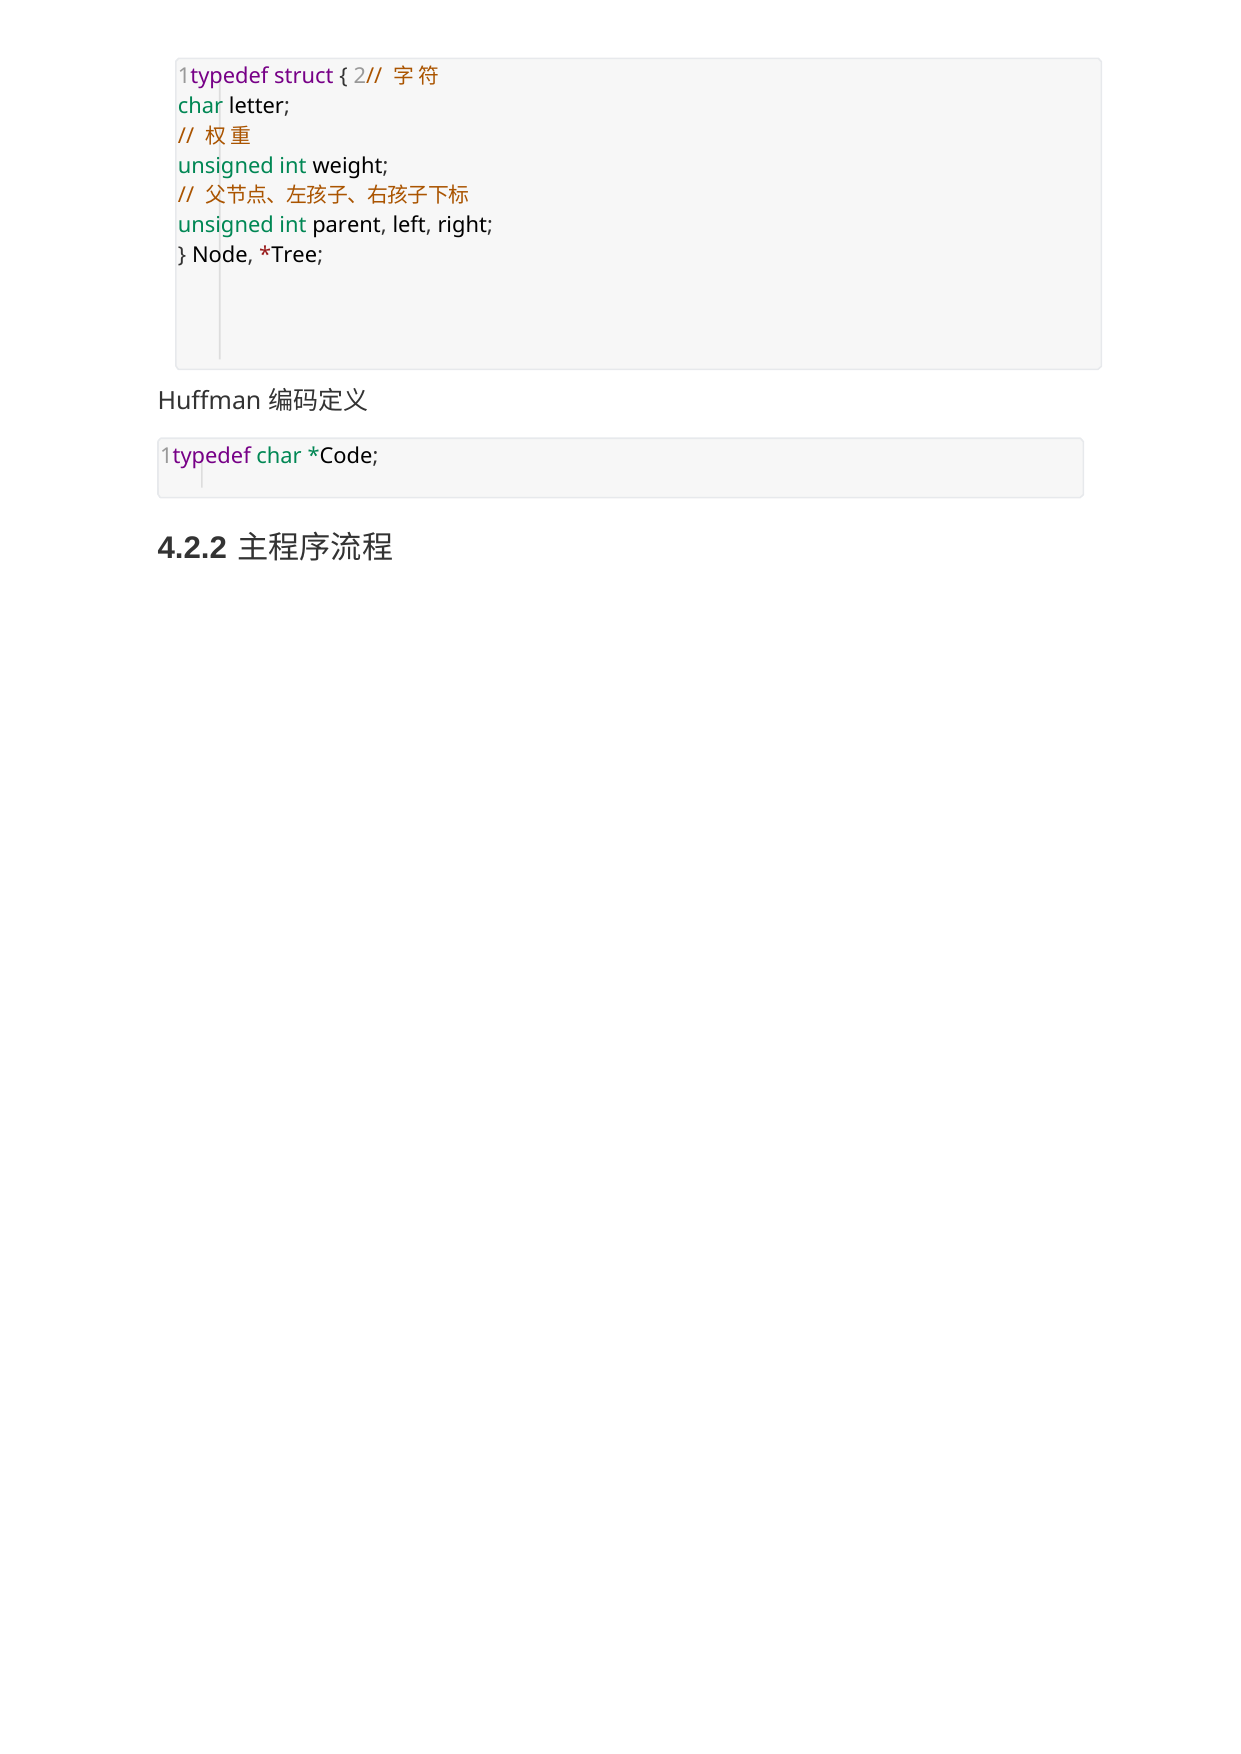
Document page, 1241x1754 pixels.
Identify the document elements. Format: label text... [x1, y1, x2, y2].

subtitle 主程序流程 [157, 507, 1096, 571]
text Huffman 编码定义 [157, 382, 1096, 416]
